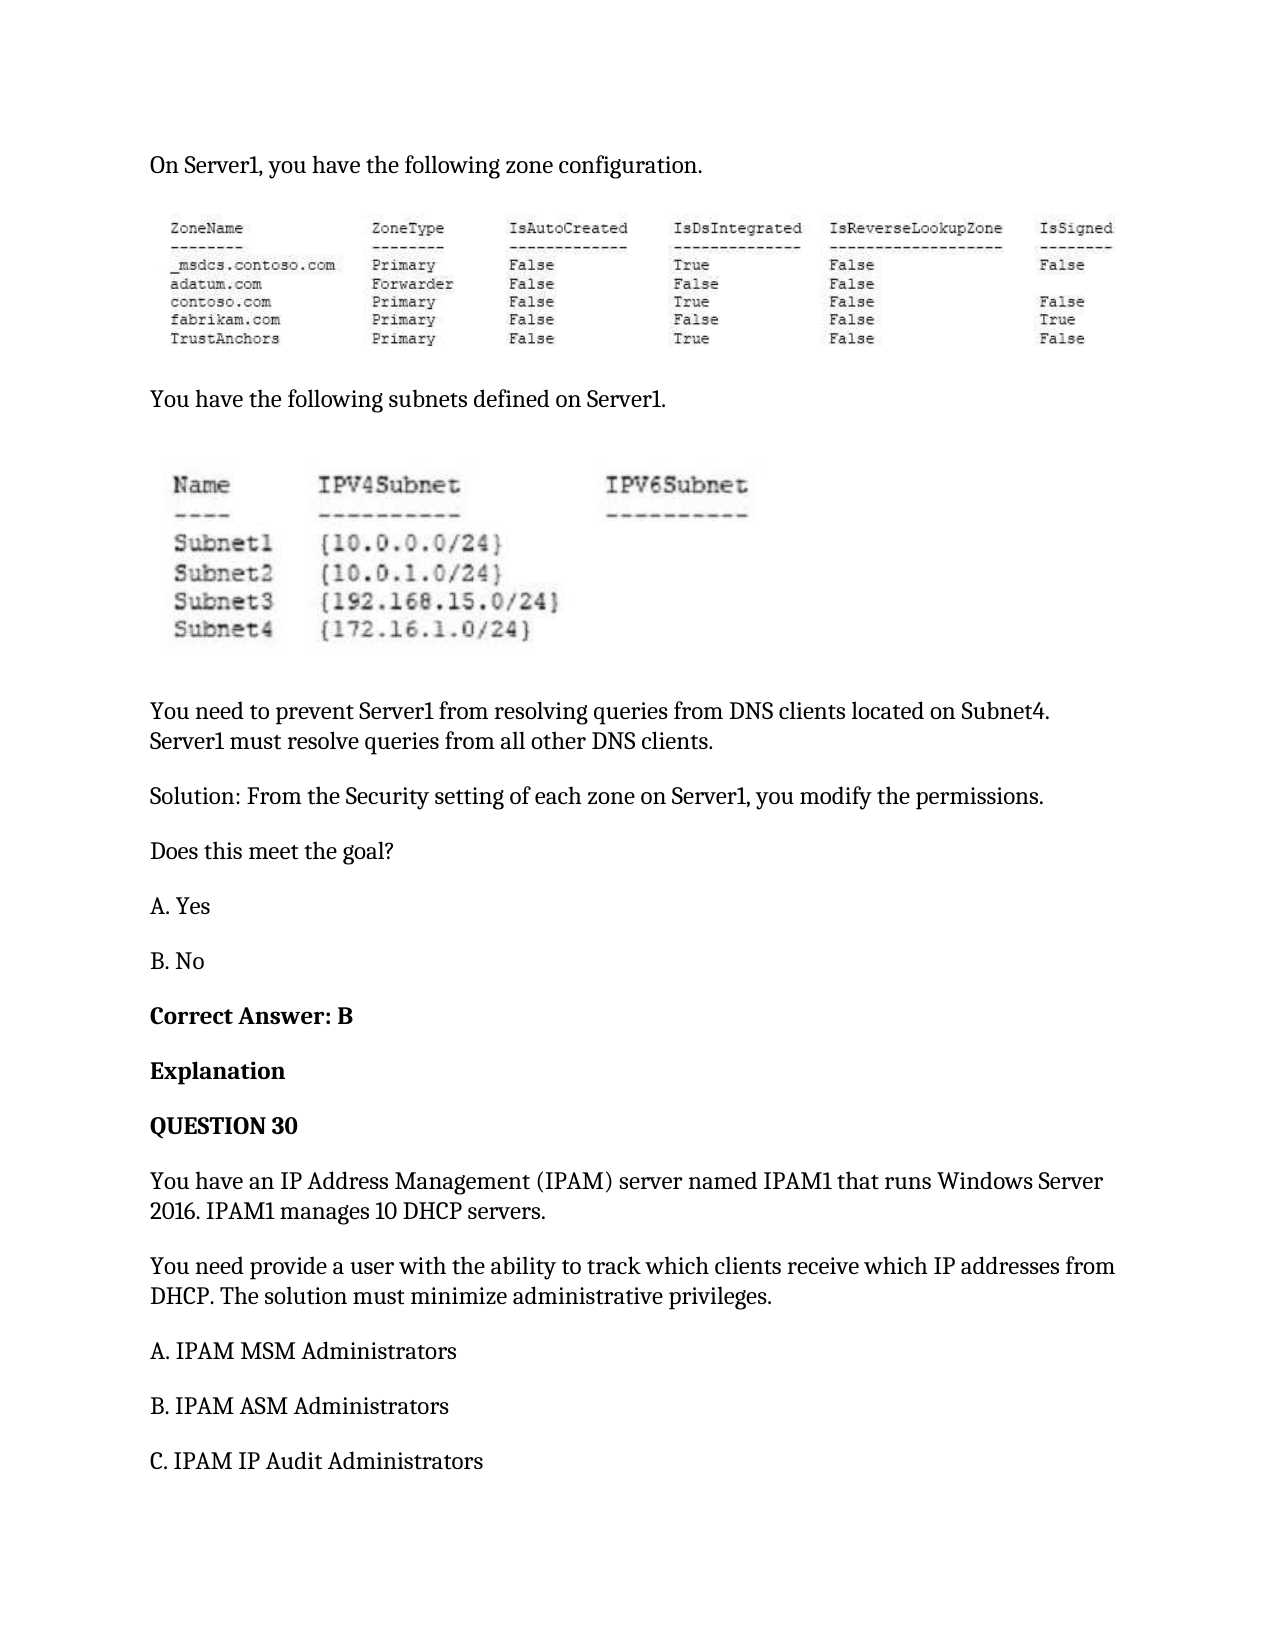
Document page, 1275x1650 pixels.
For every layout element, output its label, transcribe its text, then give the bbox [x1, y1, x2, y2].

text Does this meet the goal? [150, 835, 1125, 865]
text A. IPAM MSM Administrators [150, 1335, 1125, 1365]
text Explanation [150, 1055, 1125, 1085]
text You have an IP Address Management (IPAM) server named IPAM1 that runs Windows Server 2016. IPAM1 manages 10 DHCP servers. [150, 1165, 1125, 1225]
text On Server1, you have the following zone configuration. [150, 150, 1125, 180]
text C. IPAM IP Audit Administrators [150, 1445, 1125, 1475]
text Correct Answer: B [150, 1000, 1125, 1030]
text A. Yes [150, 890, 1125, 920]
text You need to prevent Server1 from resolving queries from DNS clients located on Subnet4. Server1 must resolve queries from all other DNS clients. [150, 695, 1125, 755]
text QUESTION 30 [150, 1110, 1125, 1140]
text Solution: From the Security setting of each zone on Server1, you modify the permissions. [150, 780, 1125, 810]
text You need provide a user with the ability to track which clients receive which IP addresses from DHCP. The solution must minimize administrative privileges. [150, 1250, 1125, 1310]
text B. IPAM ASM Administrators [150, 1390, 1125, 1420]
picture [150, 205, 1125, 360]
text B. No [150, 945, 1125, 975]
text You have the following subnets defined on Server1. [150, 384, 1125, 414]
picture [150, 439, 803, 671]
